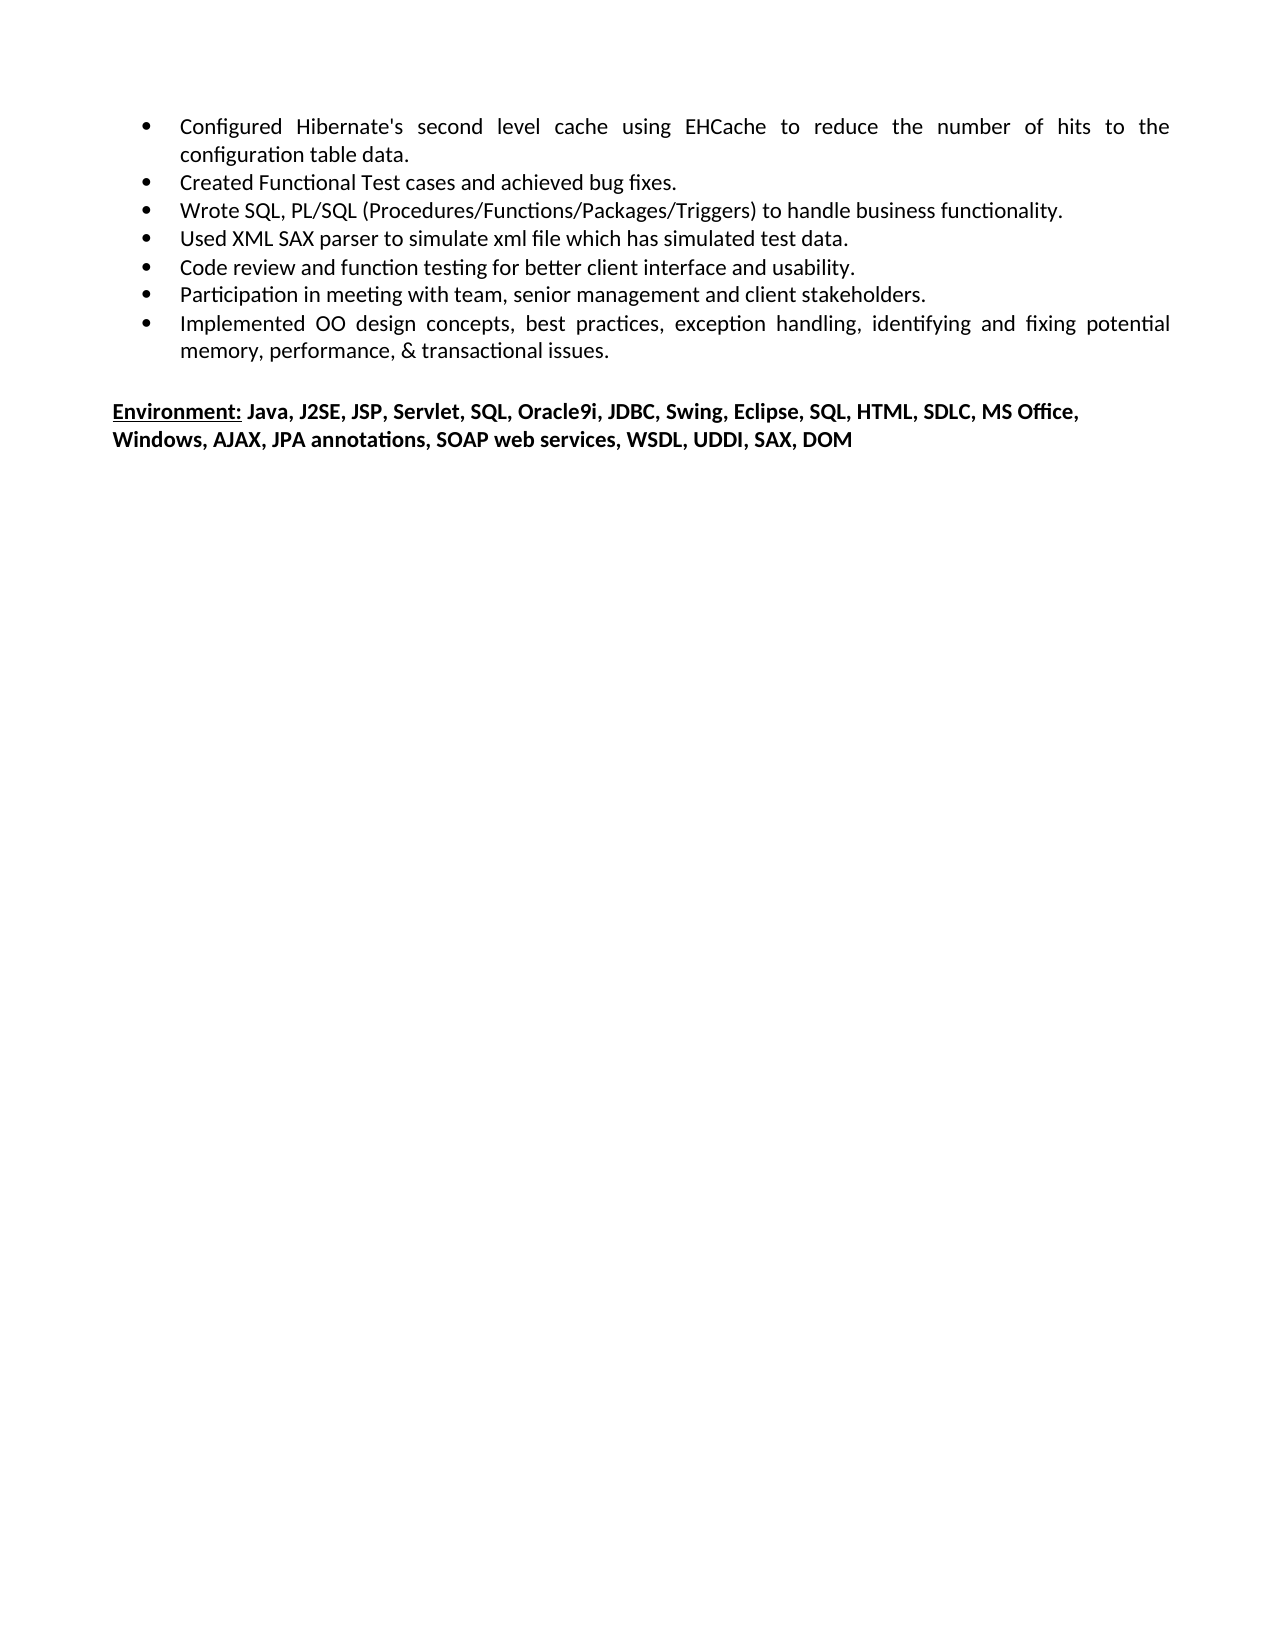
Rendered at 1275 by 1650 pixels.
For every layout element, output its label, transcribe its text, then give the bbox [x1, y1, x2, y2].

list Code review and function testing for better client interface and usability. [142, 253, 1172, 281]
list Wrote SQL, PL/SQL (Procedures/Functions/Packages/Triggers) to handle business functionality. [142, 197, 1172, 224]
list Created Functional Test cases and achieved bug fixes. [142, 168, 1172, 197]
list Participation in meeting with team, senior management and client stakeholders. [142, 281, 1172, 309]
list Configured Hibernate's second level cache using EHCache to reduce the number of hits to the configuration table data. [142, 112, 1172, 168]
text Environment: Java, J2SE, JSP, Servlet, SQL, Oracle9i, JDBC, Swing, Eclipse, SQL, HTML, SDLC, MS Office, Windows, AJAX, JPA annotations, SOAP web services, WSDL, UDDI, SAX, DOM [112, 397, 1162, 453]
list Implemented OO design concepts, best practices, exception handling, identifying and fixing potential memory, performance, & transactional issues. [142, 309, 1172, 365]
list Used XML SAX parser to simulate xml file which has simulated test data. [142, 224, 1172, 253]
